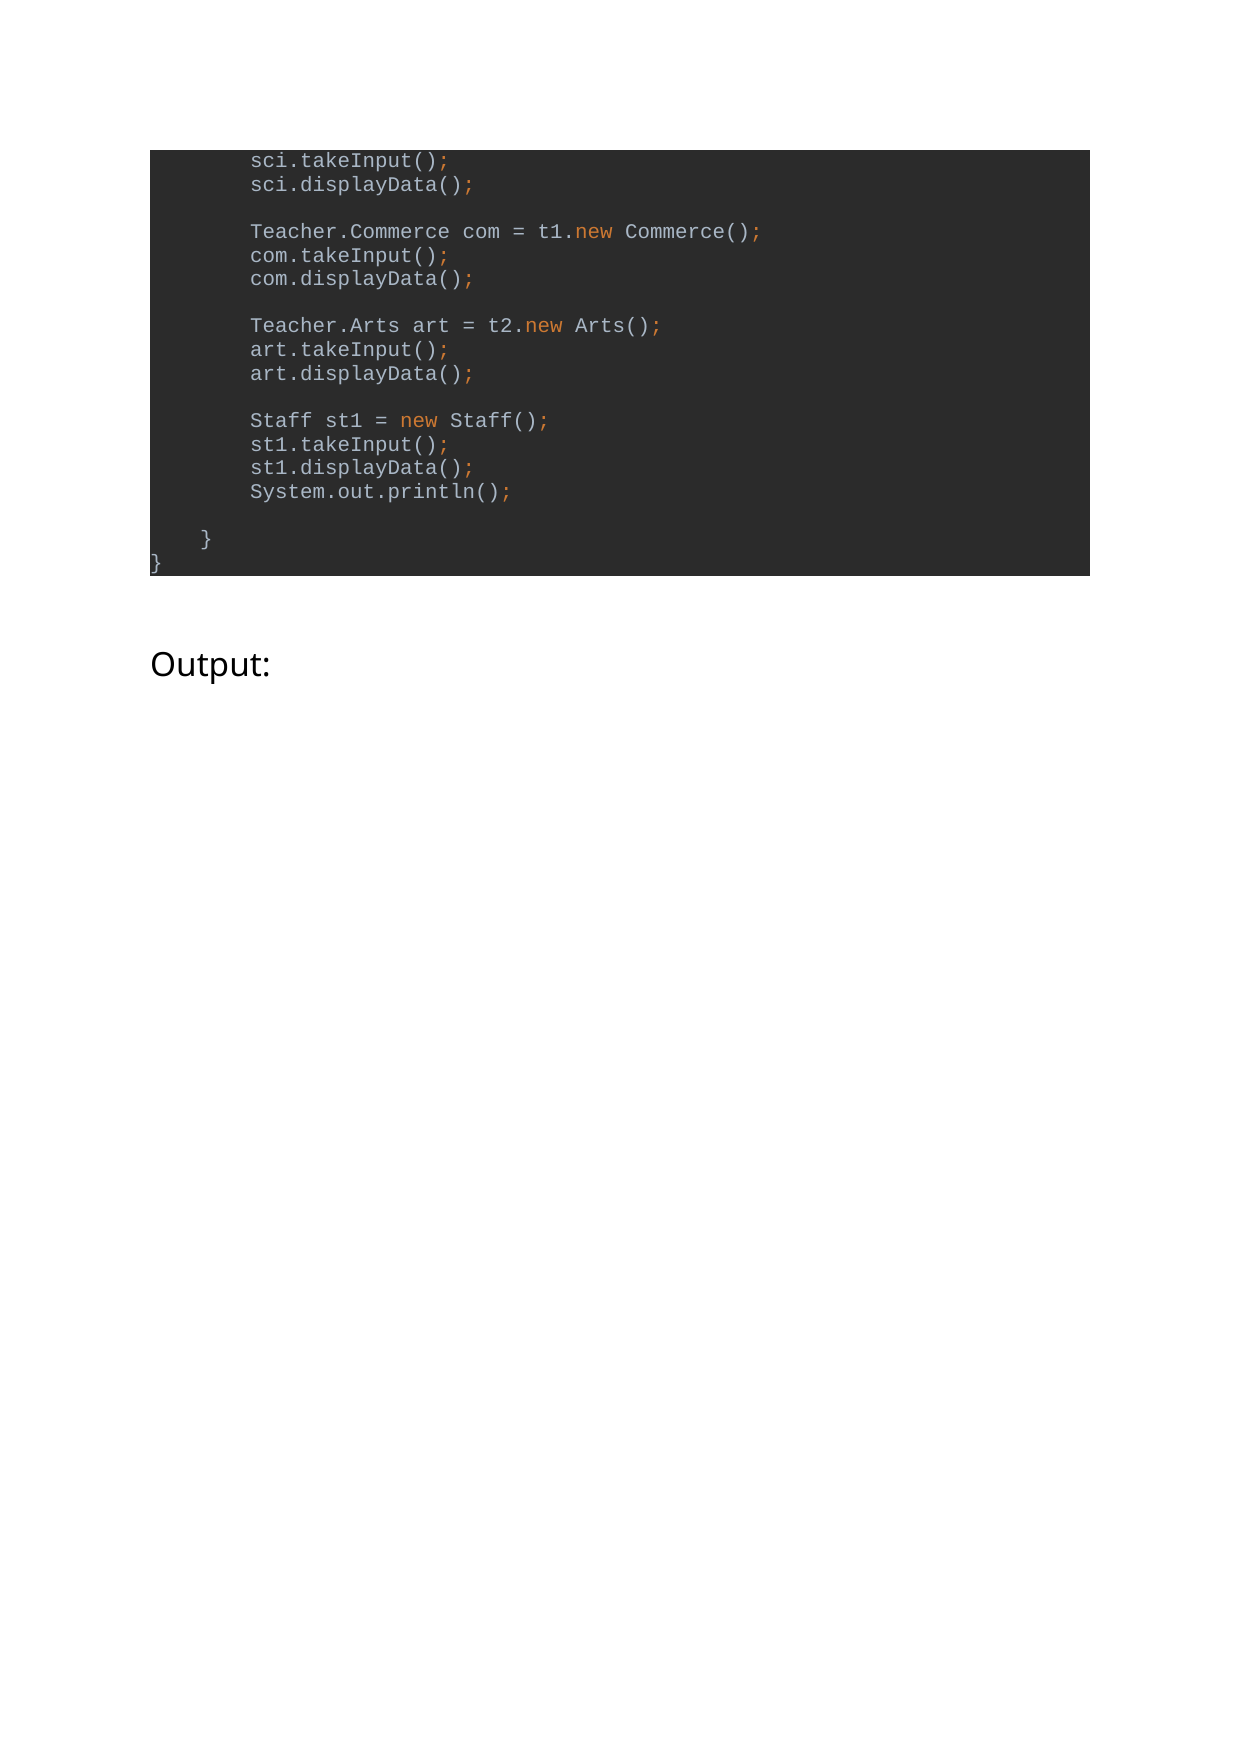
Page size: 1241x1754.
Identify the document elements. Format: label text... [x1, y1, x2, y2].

text Output: [150, 641, 1090, 687]
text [150, 150, 1090, 576]
